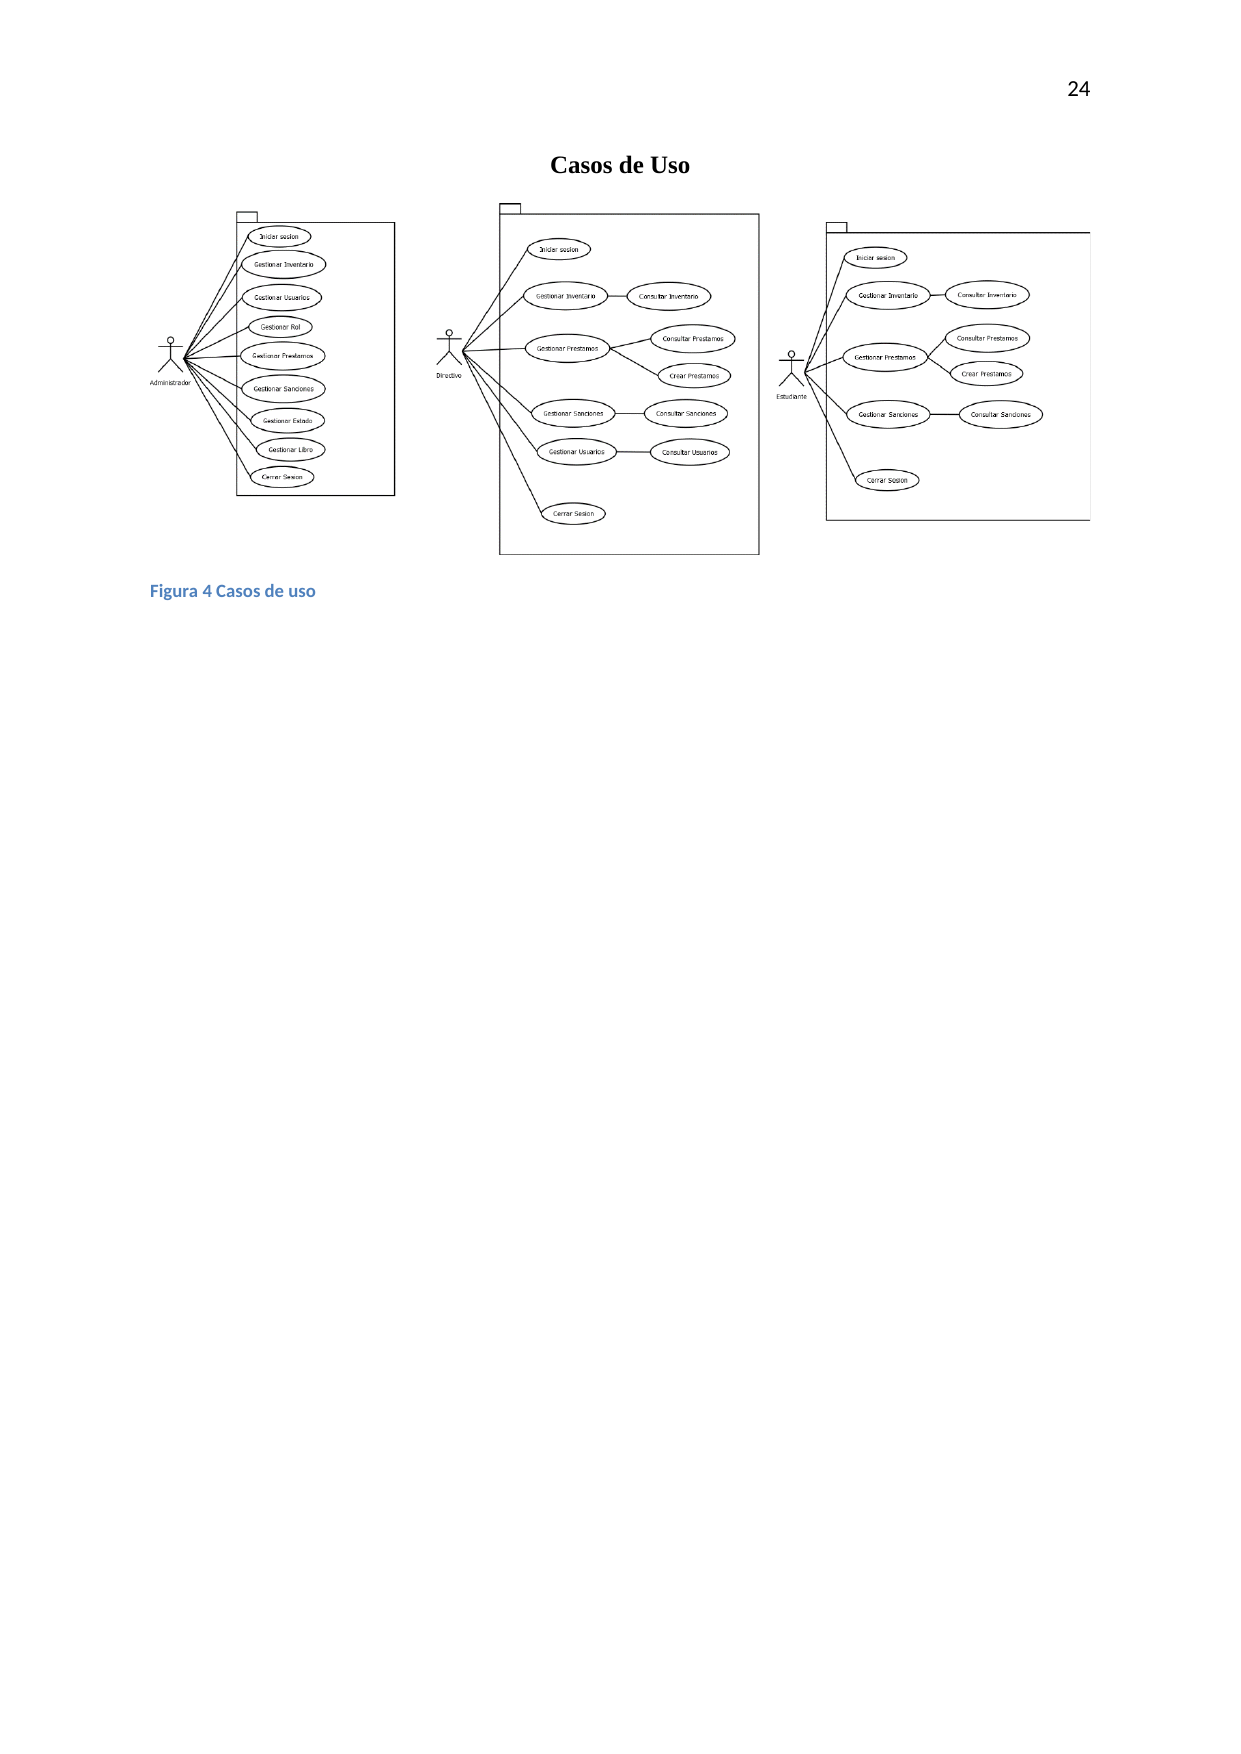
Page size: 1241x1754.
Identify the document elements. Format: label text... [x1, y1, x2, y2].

text Casos de Uso [150, 150, 1090, 179]
picture [150, 203, 1091, 555]
text Figura 4 Casos de uso [150, 579, 1090, 602]
